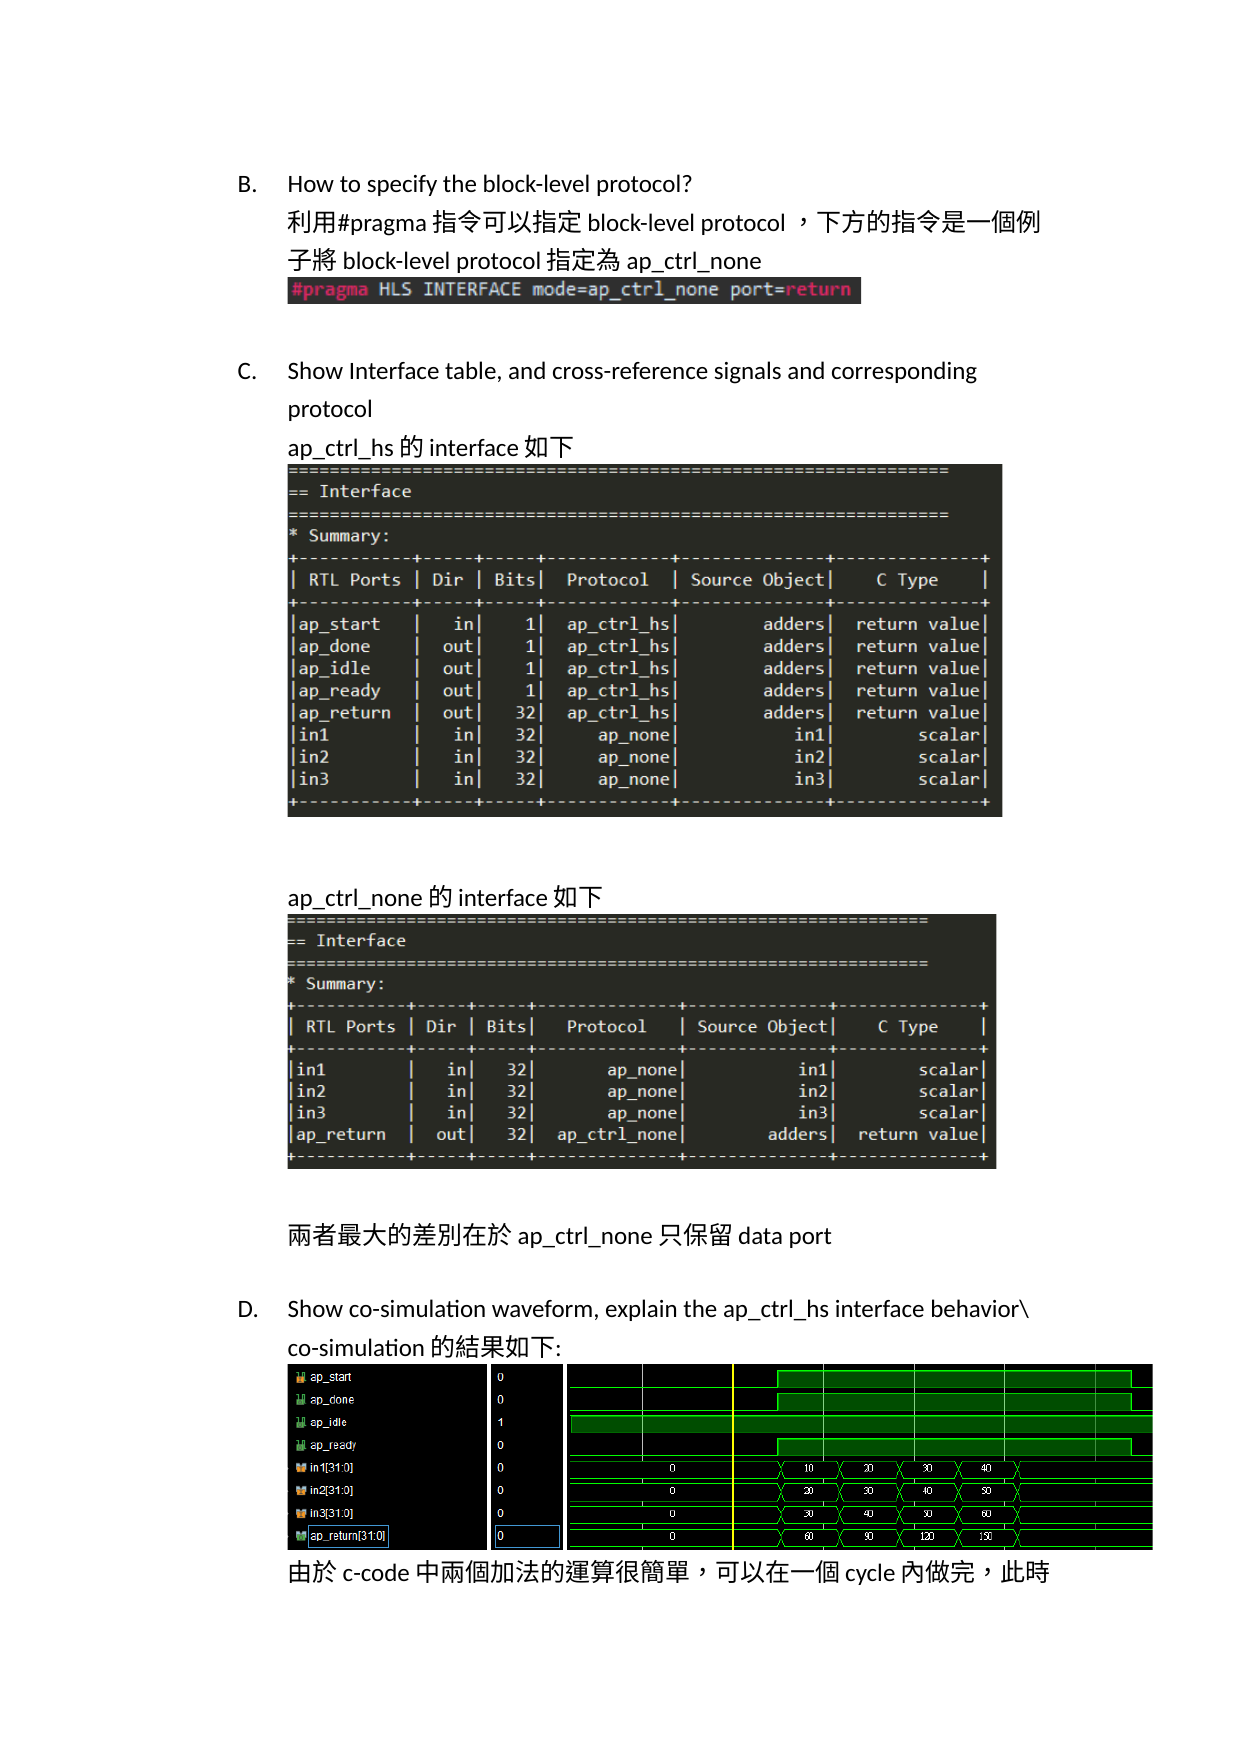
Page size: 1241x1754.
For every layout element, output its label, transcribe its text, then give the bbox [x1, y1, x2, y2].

picture [287, 277, 862, 304]
list 兩者最大的差別在於ap_ctrl_none只保留data port [287, 1214, 1053, 1252]
list 利用#pragma指令可以指定block-level protocol ，下方的指令是一個例子將block-level protocol指定為ap_ctrl_none [287, 202, 1053, 277]
picture [287, 1364, 1153, 1550]
list Show co-simulation waveform, explain the ap_ctrl_hs interface behavior\ [237, 1289, 1053, 1327]
picture [287, 914, 997, 1169]
list ap_ctrl_hs的interface如下 [287, 427, 1053, 464]
list Show Interface table, and cross-reference signals and corresponding protocol [237, 352, 1053, 427]
list co-simulation的結果如下: [287, 1327, 1053, 1364]
picture [287, 464, 1003, 817]
list How to specify the block-level protocol? [237, 164, 1053, 202]
list ap_ctrl_none的interface如下 [287, 877, 1053, 914]
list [287, 1552, 1053, 1589]
